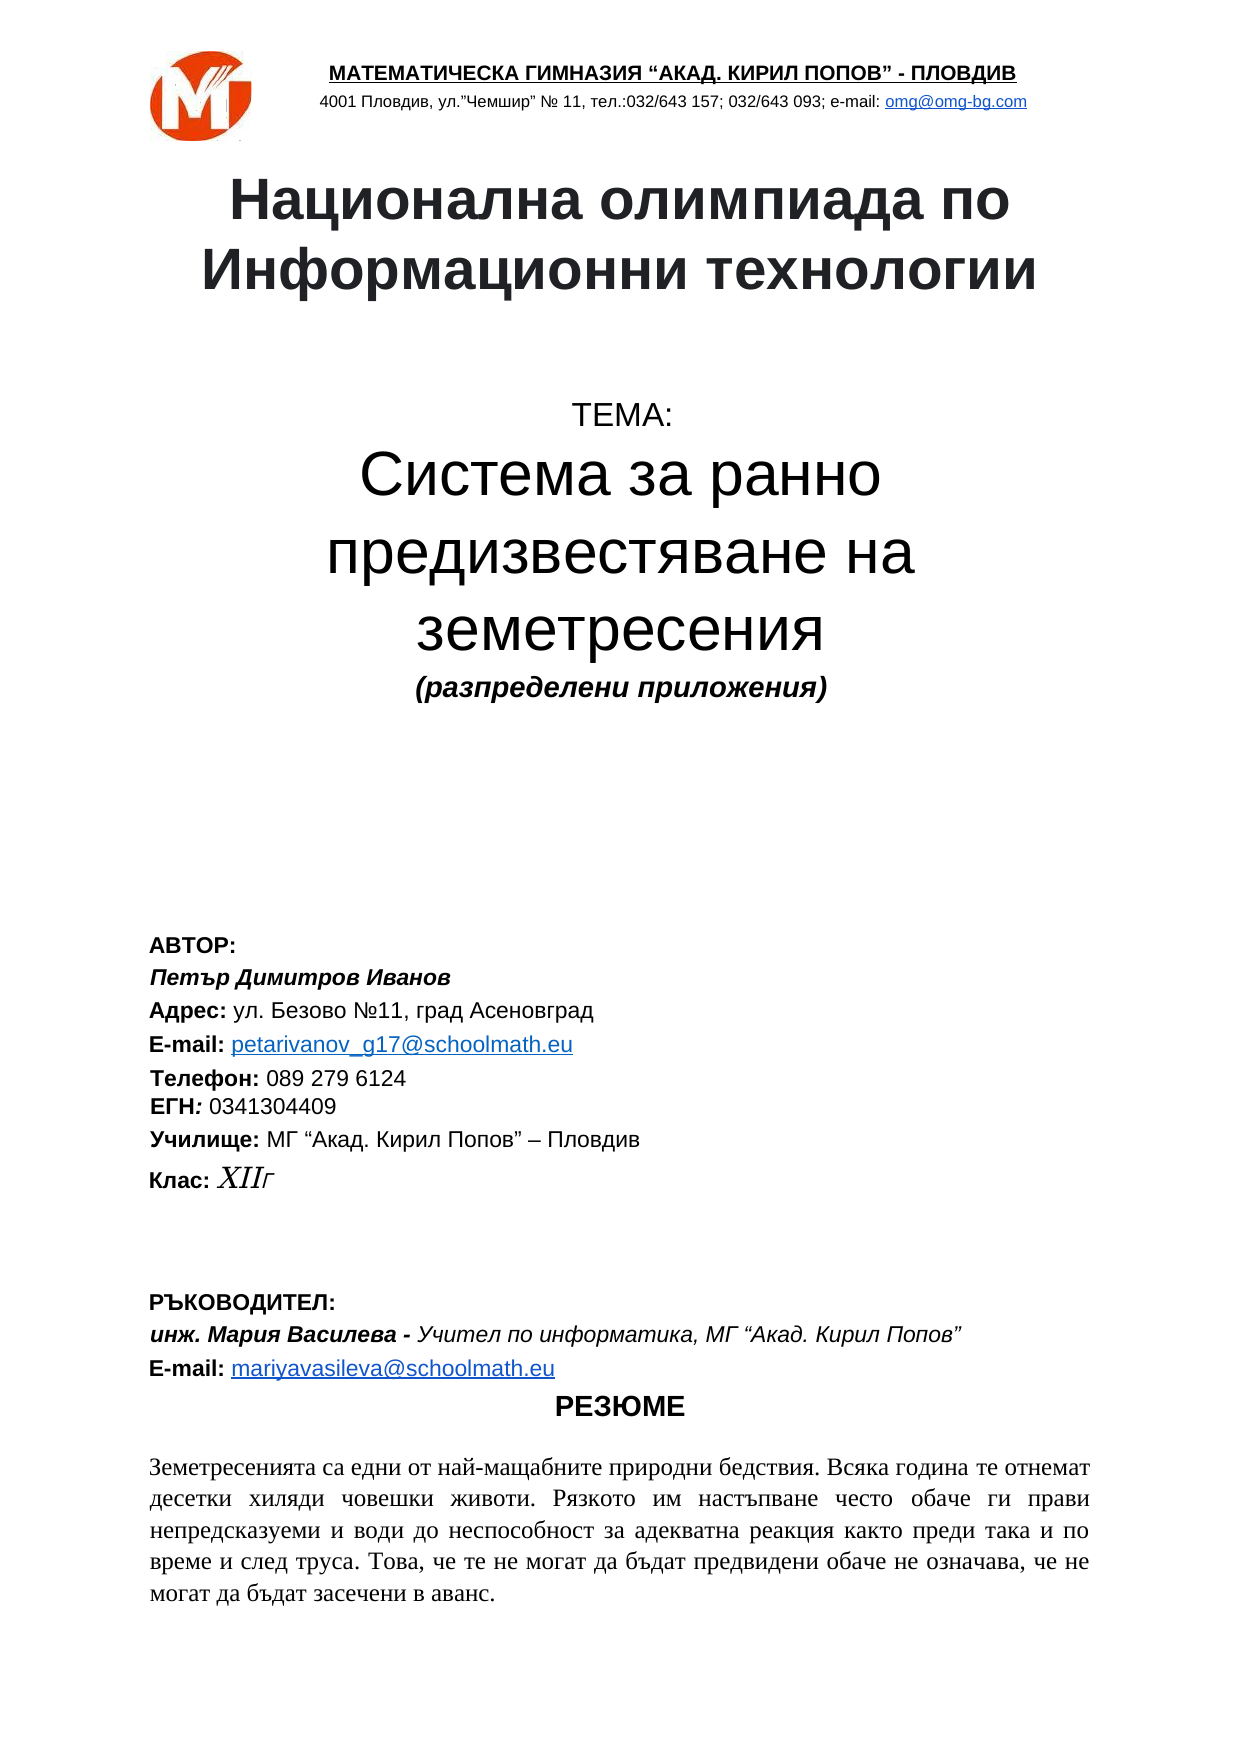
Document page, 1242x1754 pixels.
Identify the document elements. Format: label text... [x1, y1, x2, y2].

text ТЕМА: [155, 395, 1090, 434]
text РЪКОВОДИТЕЛ: [148, 1289, 1090, 1316]
text Училище: МГ “Акад. Кирил Попов” – Пловдив [150, 1126, 1090, 1153]
text инж. Мария Василева - Учител по информатика, МГ “Акад. Кирил Попов” [150, 1321, 1090, 1347]
text Национална олимпиада по Информационни технологии [150, 164, 1090, 302]
text E-mail: petarivanov_g17@schoolmath.eu [148, 1031, 1090, 1057]
text (разпределени приложения) [155, 670, 1090, 703]
text АВТОР: [148, 932, 1090, 959]
text Адрес: ул. Безово №11, град Асеновград [148, 997, 703, 1023]
picture [150, 51, 252, 141]
text Е-mail: mariyavasileva@schoolmath.eu [148, 1354, 1090, 1381]
text Клас: XIIГ [148, 1160, 703, 1195]
text Петър Димитров Иванов [150, 964, 1090, 990]
text Телефон: 089 279 6124 ЕГН: 0341304409 [150, 1065, 1090, 1119]
text Земетресенията са едни от най-мащабните природни бедствия. Всяка година те отнемат десетки хиляди човешки животи. Рязкото им настъпване често обаче ги прави непредсказуеми и води до неспособност за адекватна реакция както преди така и по време и след труса. Това, че те не могат да бъдат предвидени обаче не означава, че не могат да бъдат засечени в аванс. [148, 1452, 1090, 1607]
subtitle Система за ранно предизвестяване на земетресения [152, 437, 1090, 664]
subtitle РЕЗЮМЕ [150, 1388, 1090, 1422]
